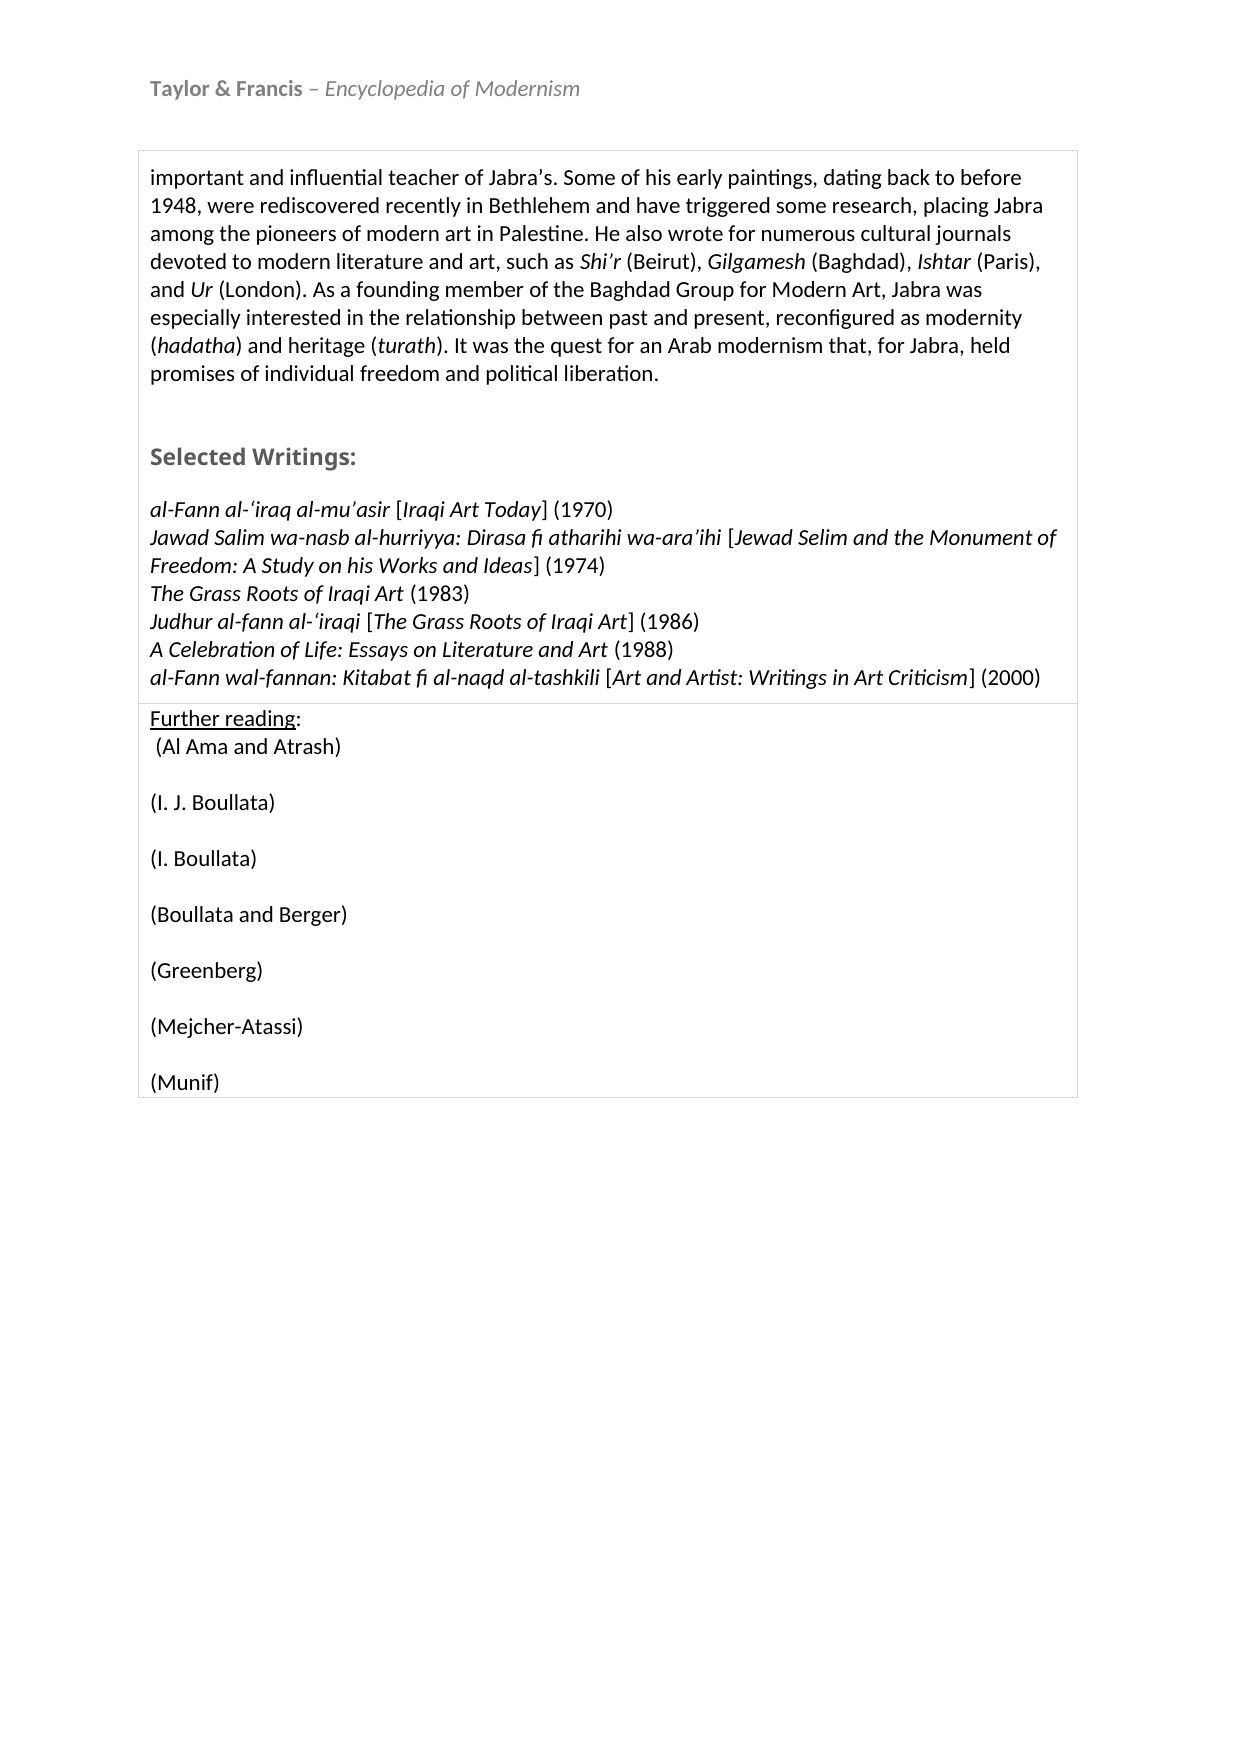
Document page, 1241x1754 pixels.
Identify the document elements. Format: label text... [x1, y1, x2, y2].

table_cell Further reading: [139, 704, 1077, 1097]
